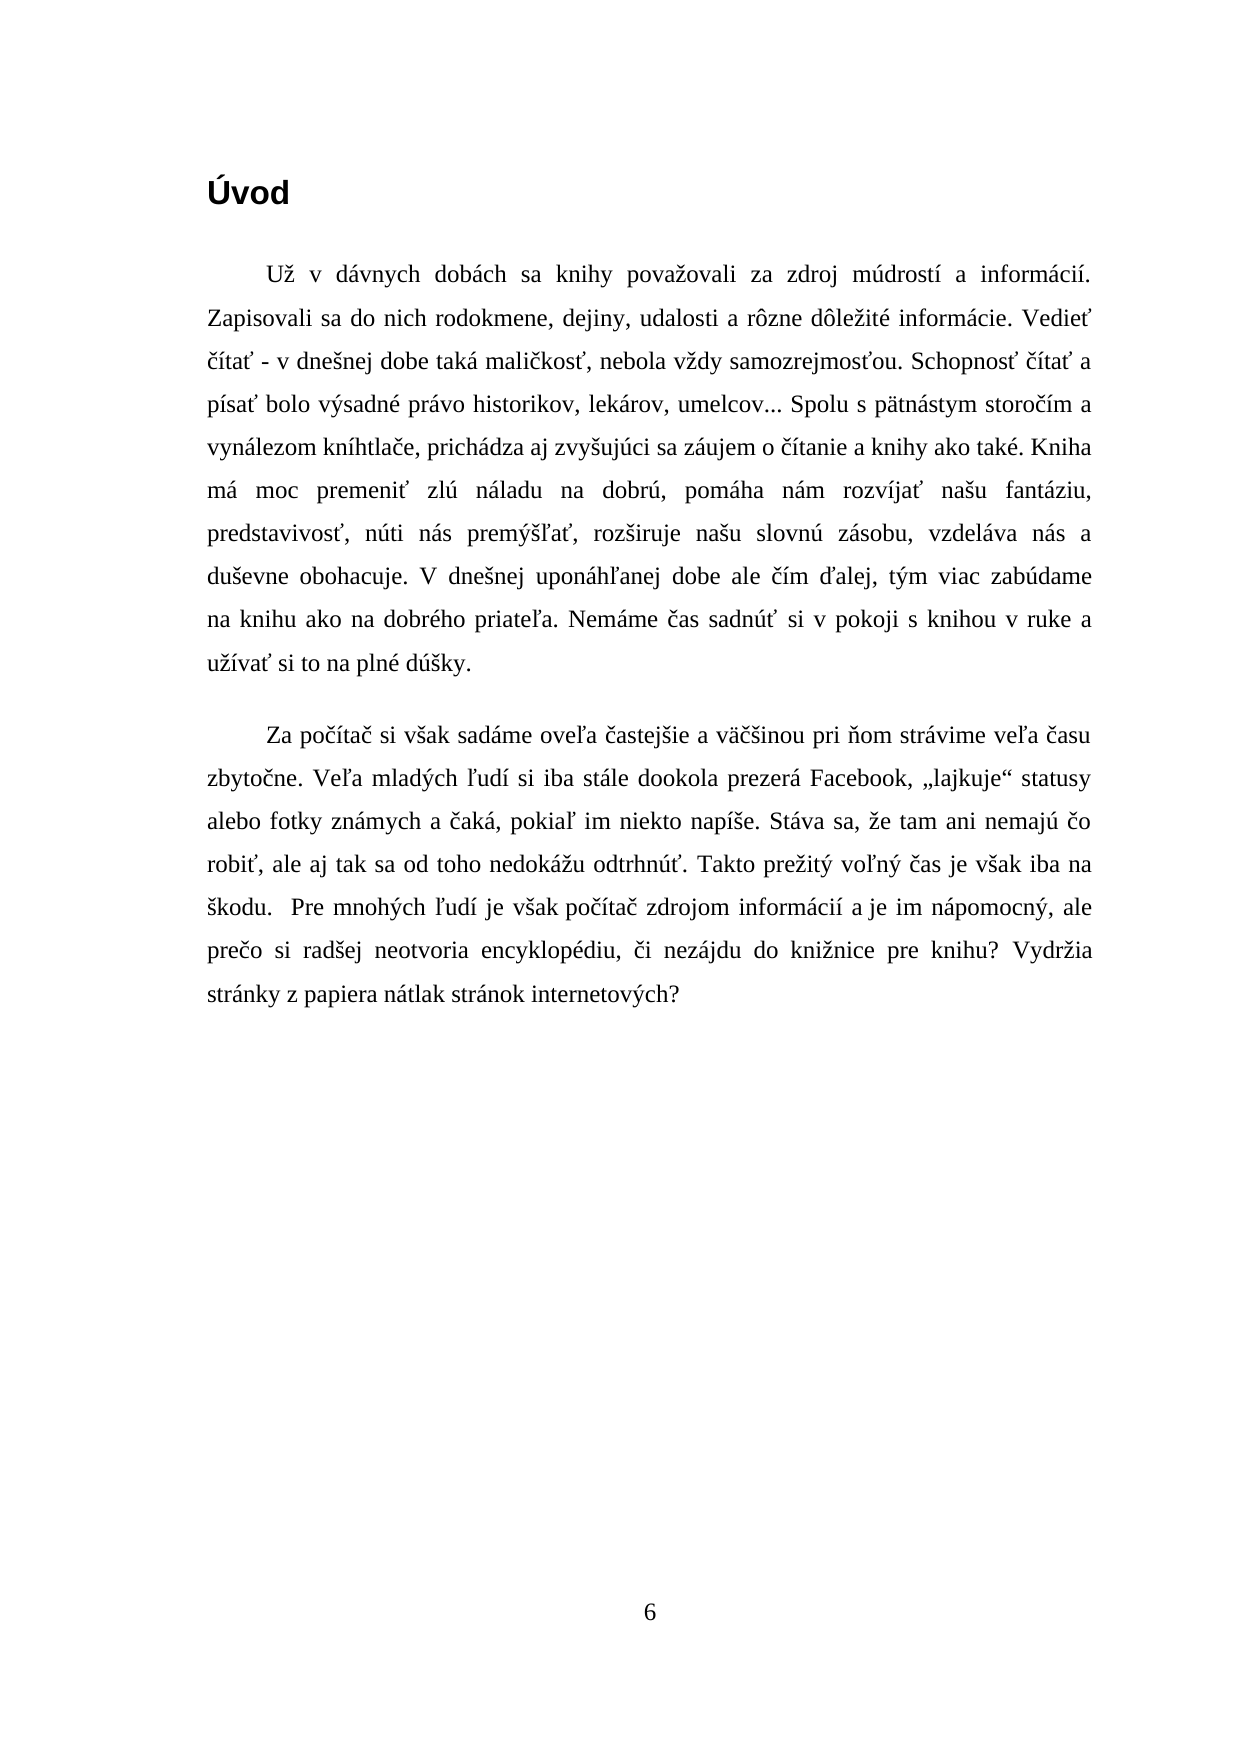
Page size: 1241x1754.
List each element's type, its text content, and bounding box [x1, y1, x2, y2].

text Za počítač si však sadáme oveľa častejšie a väčšinou pri ňom strávime veľa času zbytočne. Veľa mladých ľudí si iba stále dookola prezerá Facebook, „lajkuje“ statusy alebo fotky známych a čaká, pokiaľ im niekto napíše. Stáva sa, že tam ani nemajú čo robiť, ale aj tak sa od toho nedokážu odtrhnúť. Takto prežitý voľný čas je však iba na škodu. Pre mnohých ľudí je však počítač zdrojom informácií a je im nápomocný, ale prečo si radšej neotvoria encyklopédiu, či nezájdu do knižnice pre knihu? Vydržia stránky z papiera nátlak stránok internetových? [207, 720, 1092, 1007]
text Už v dávnych dobách sa knihy považovali za zdroj múdrostí a informácií. Zapisovali sa do nich rodokmene, dejiny, udalosti a rôzne dôležité informácie. Vedieť čítať - v dnešnej dobe taká maličkosť, nebola vždy samozrejmosťou. Schopnosť čítať a písať bolo výsadné právo historikov, lekárov, umelcov... Spolu s pätnástym storočím a vynálezom kníhtlače, prichádza aj zvyšujúci sa záujem o čítanie a knihy ako také. Kniha má moc premeniť zlú náladu na dobrú, pomáha nám rozvíjať našu fantáziu, predstavivosť, núti nás premýšľať, rozširuje našu slovnú zásobu, vzdeláva nás a duševne obohacuje. V dnešnej uponáhľanej dobe ale čím ďalej, tým viac zabúdame na knihu ako na dobrého priateľa. Nemáme čas sadnúť si v pokoji s knihou v ruke a užívať si to na plné dúšky. [207, 259, 1092, 676]
text Úvod [207, 173, 1092, 211]
